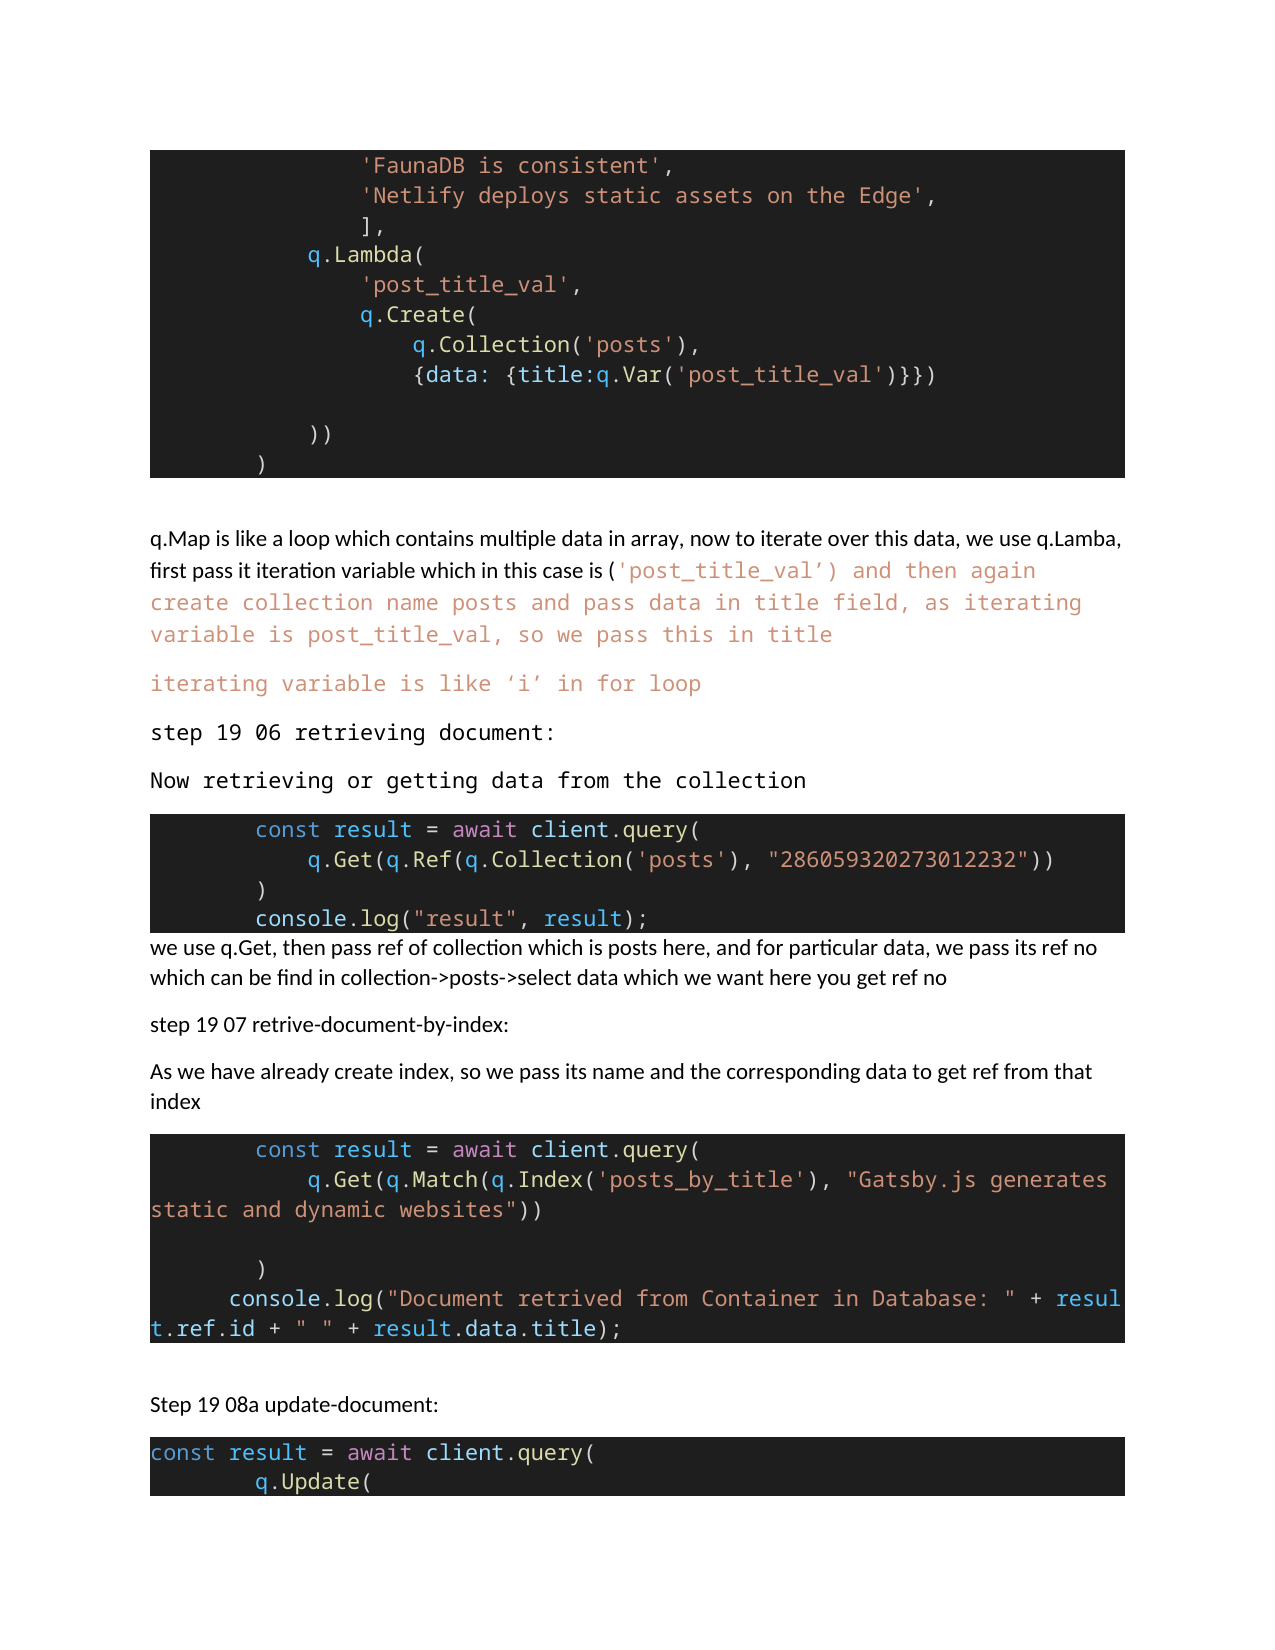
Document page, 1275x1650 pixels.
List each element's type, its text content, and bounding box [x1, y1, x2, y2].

text q.Update( [150, 1466, 1125, 1496]
text const result = await client.query( [150, 1437, 1125, 1466]
text console.log("result", result); [150, 903, 1125, 933]
text const result = await client.query( [150, 814, 1125, 844]
text q.Collection('posts'), [150, 329, 1125, 358]
text console.log("Document retrived from Container in Database: " + result.ref.id + " " + result.data.title); [150, 1283, 1125, 1343]
text q.Get(q.Ref(q.Collection('posts'), "286059320273012232")) [150, 844, 1125, 874]
text 'post_title_val', [150, 269, 1125, 299]
text q.Get(q.Match(q.Index('posts_by_title'), "Gatsby.js generates static and dynamic websites")) [150, 1164, 1125, 1224]
text q.Create( [150, 299, 1125, 329]
text const result = await client.query( [150, 1134, 1125, 1164]
text iterating variable is like ‘i’ in for loop [150, 668, 1125, 698]
text 'FaunaDB is consistent', [150, 150, 1125, 180]
text Step 19 08a update-document: [150, 1390, 1125, 1418]
text Now retrieving or getting data from the collection [150, 765, 1125, 795]
text step 19 07 retrive-document-by-index: [150, 1010, 1125, 1038]
text we use q.Get, then pass ref of collection which is posts here, and for particular data, we pass its ref no which can be find in collection->posts->select data which we want here you get ref no [150, 933, 1125, 991]
text 'Netlify deploys static assets on the Edge', [150, 180, 1125, 209]
text q.Map is like a loop which contains multiple data in array, now to iterate over this data, we use q.Lamba, first pass it iteration variable which in this case is ('post_title_val’) and then again create collection name posts and pass data in title field, as iterating variable is post_title_val, so we pass this in title [150, 524, 1125, 649]
text q.Lambda( [150, 239, 1125, 269]
text )) [150, 418, 1125, 448]
text As we have already create index, so we pass its name and the corresponding data to get ref from that index [150, 1057, 1125, 1115]
text {data: {title:q.Var('post_title_val')}}) [150, 358, 1125, 388]
text ) [150, 448, 1125, 478]
text ) [150, 1253, 1125, 1283]
text ) [150, 874, 1125, 903]
text ], [150, 209, 1125, 239]
text step 19 06 retrieving document: [150, 717, 1125, 746]
